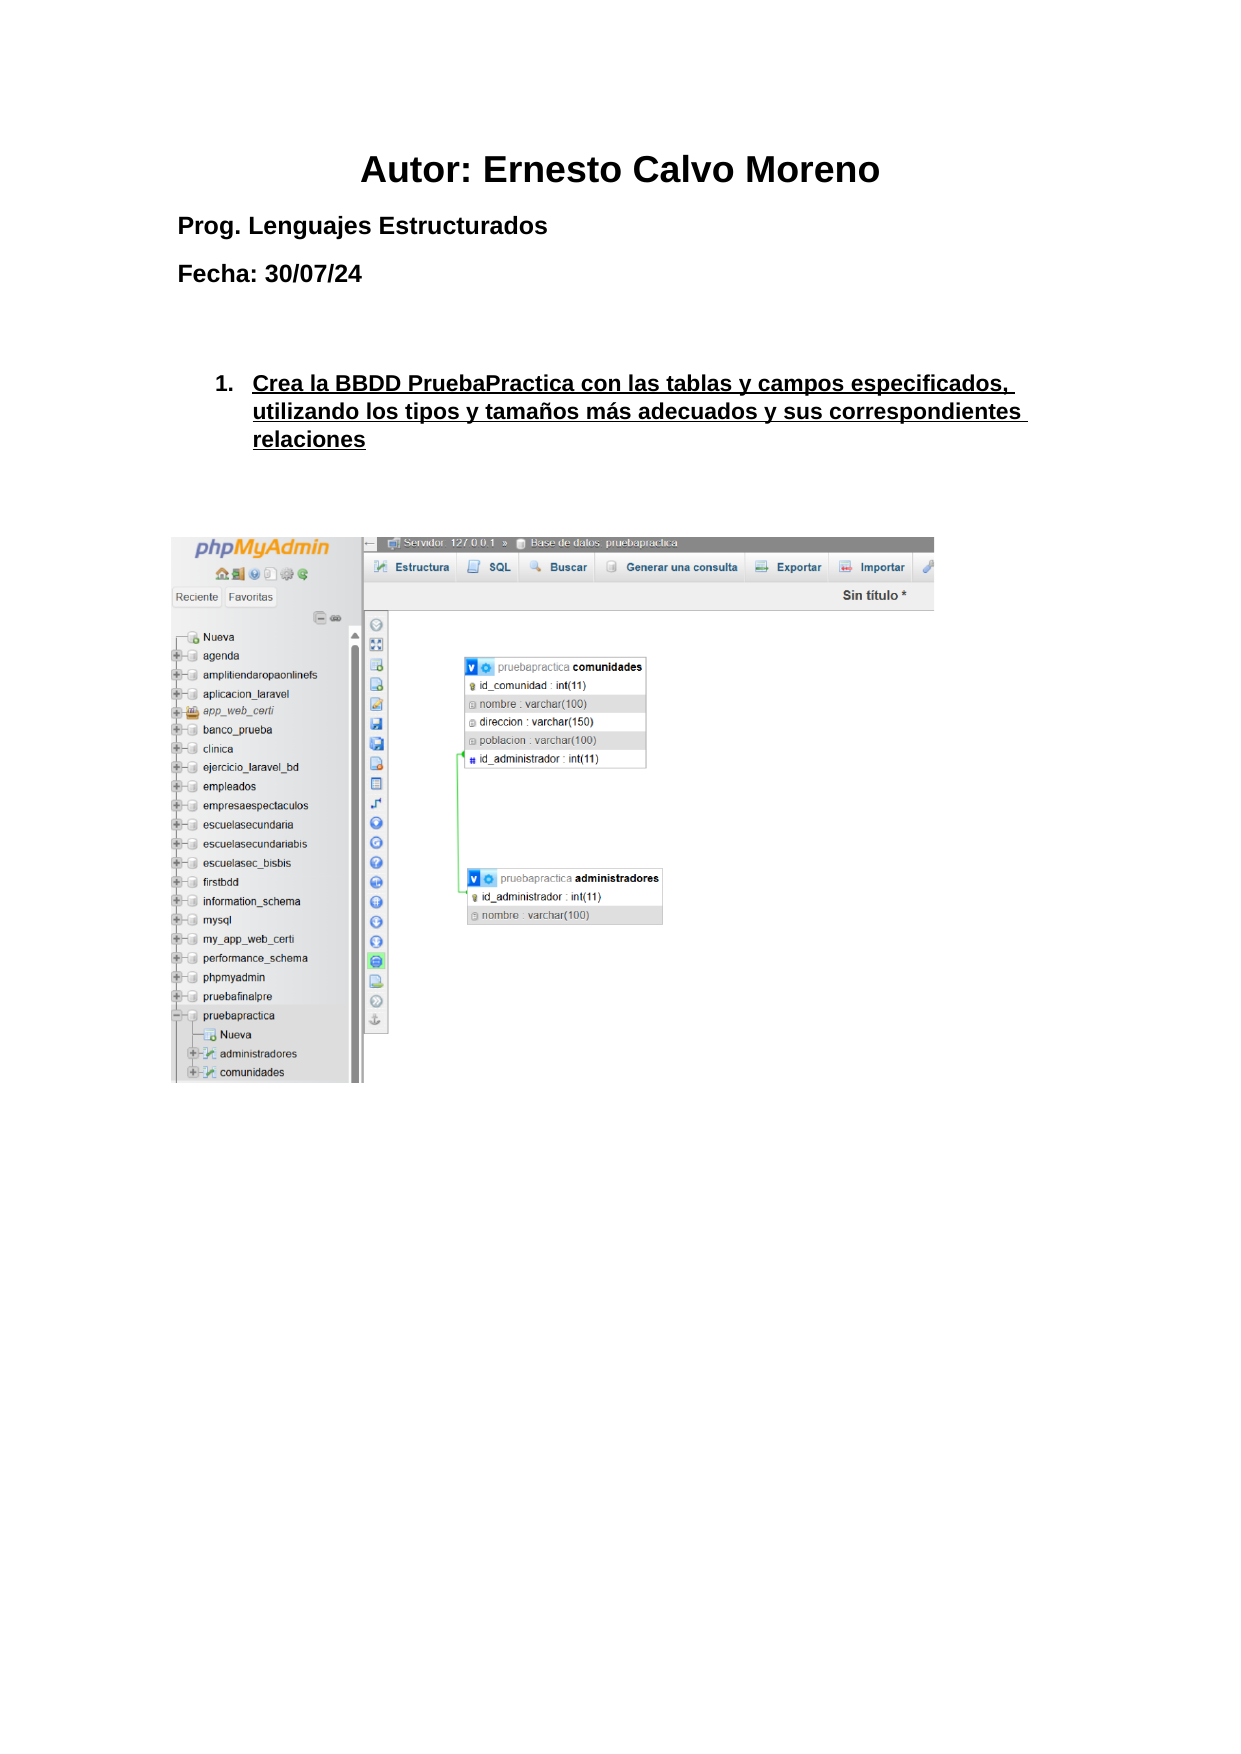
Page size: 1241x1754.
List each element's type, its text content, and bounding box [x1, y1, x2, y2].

text Autor: Ernesto Calvo Moreno [177, 148, 1063, 191]
text Prog. Lenguajes Estructurados [177, 211, 1063, 239]
text Fecha: 30/07/24 [177, 258, 1063, 287]
list Crea la BBDD PruebaPractica con las tablas y campos especificados, utilizando los tipos y tamaños más adecuados y sus correspondientes relaciones [215, 369, 1063, 453]
picture [171, 537, 935, 1083]
